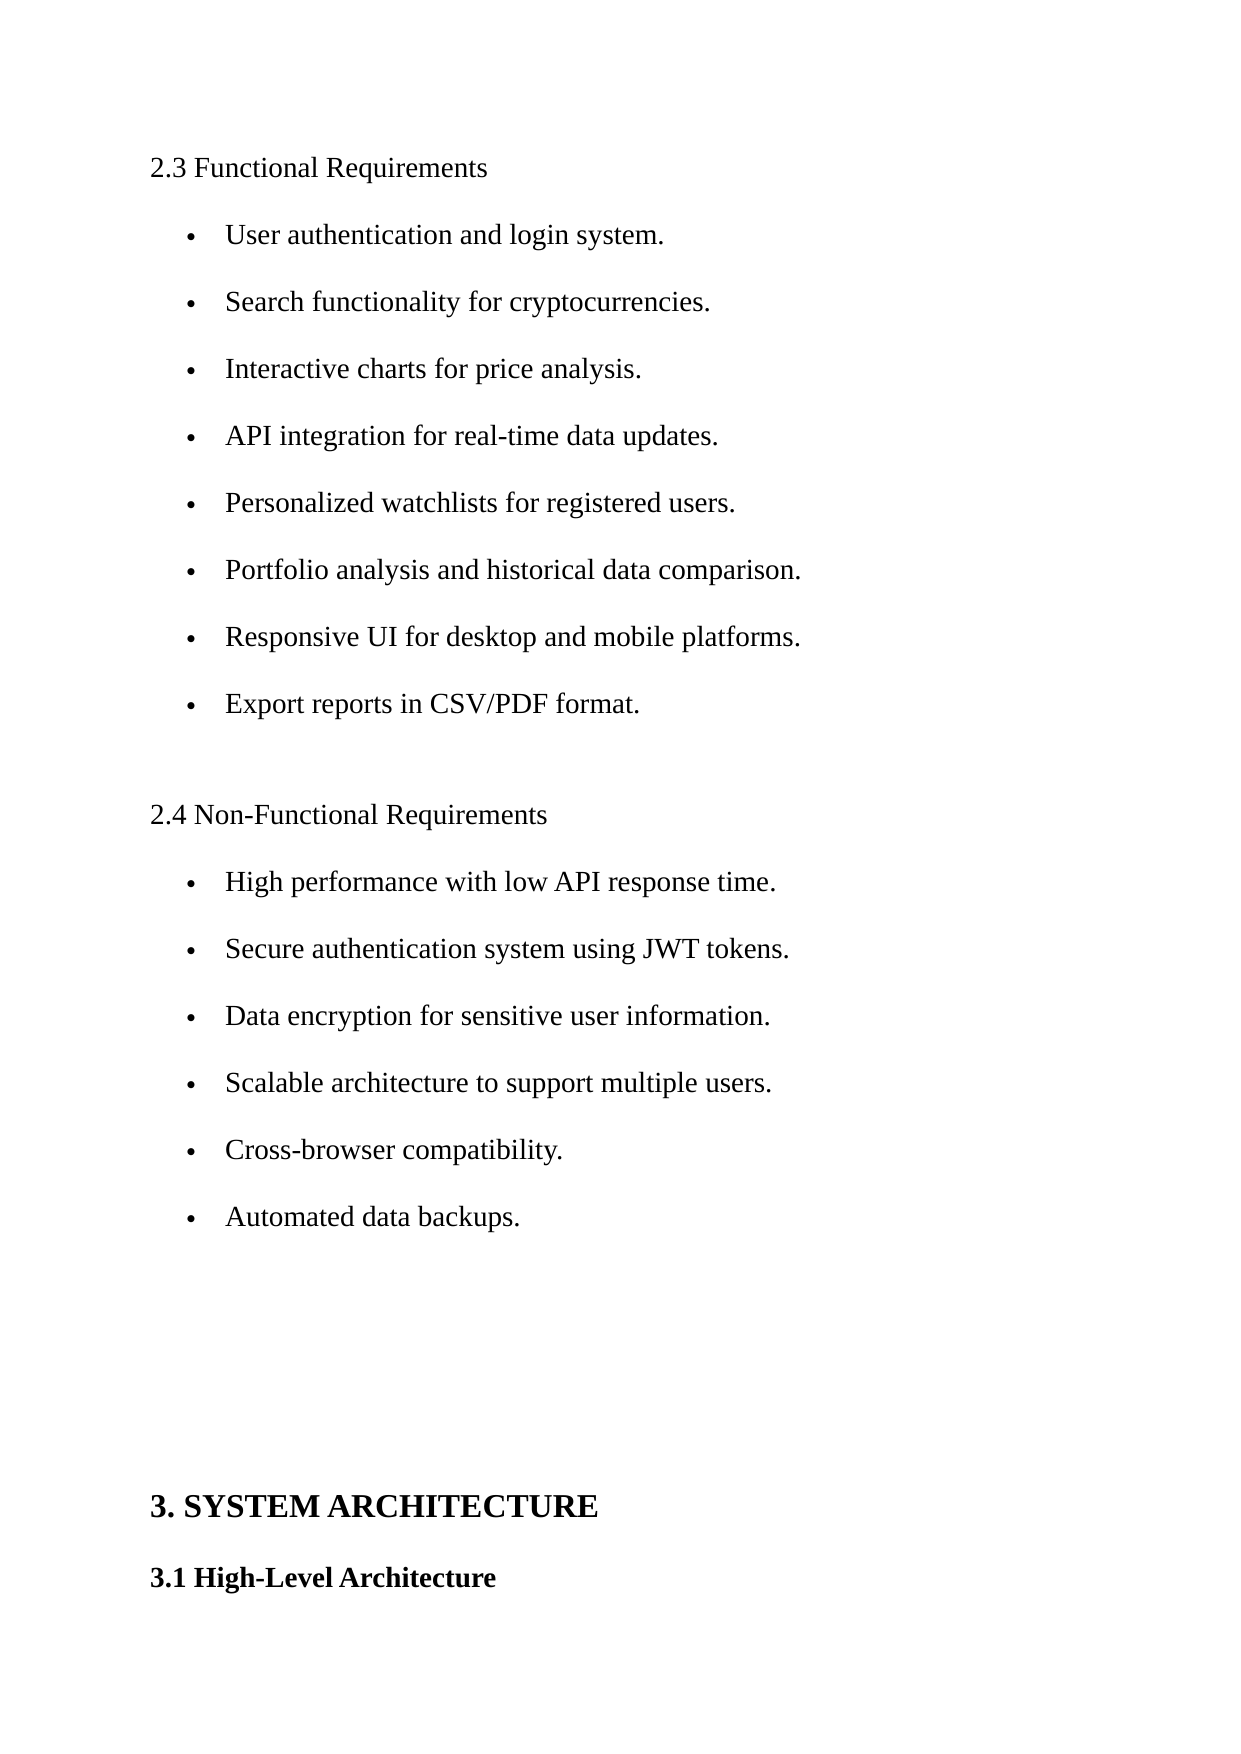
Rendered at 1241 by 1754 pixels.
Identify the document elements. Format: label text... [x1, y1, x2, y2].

list Export reports in CSV/PDF format. [187, 686, 1090, 765]
list User authentication and login system. [187, 217, 1090, 251]
list Automated data backups. [187, 1199, 1090, 1232]
text 2.4 Non-Functional Requirements [150, 797, 1090, 831]
text 3. SYSTEM ARCHITECTURE [150, 1266, 1090, 1524]
text 2.3 Functional Requirements [150, 150, 1090, 183]
list Personalized watchlists for registered users. [187, 485, 1090, 518]
list Data encryption for sensitive user information. [187, 998, 1090, 1031]
list High performance with low API response time. [187, 864, 1090, 897]
text 3.1 High-Level Architecture [150, 1560, 1090, 1594]
list Scalable architecture to support multiple users. [187, 1065, 1090, 1098]
list Search functionality for cryptocurrencies. [187, 284, 1090, 317]
list Responsive UI for desktop and mobile platforms. [187, 619, 1090, 652]
list Cross-browser compatibility. [187, 1132, 1090, 1165]
list Interactive charts for price analysis. [187, 351, 1090, 384]
list API integration for real-time data updates. [187, 418, 1090, 451]
list Portfolio analysis and historical data comparison. [187, 552, 1090, 585]
list Secure authentication system using JWT tokens. [187, 931, 1090, 964]
